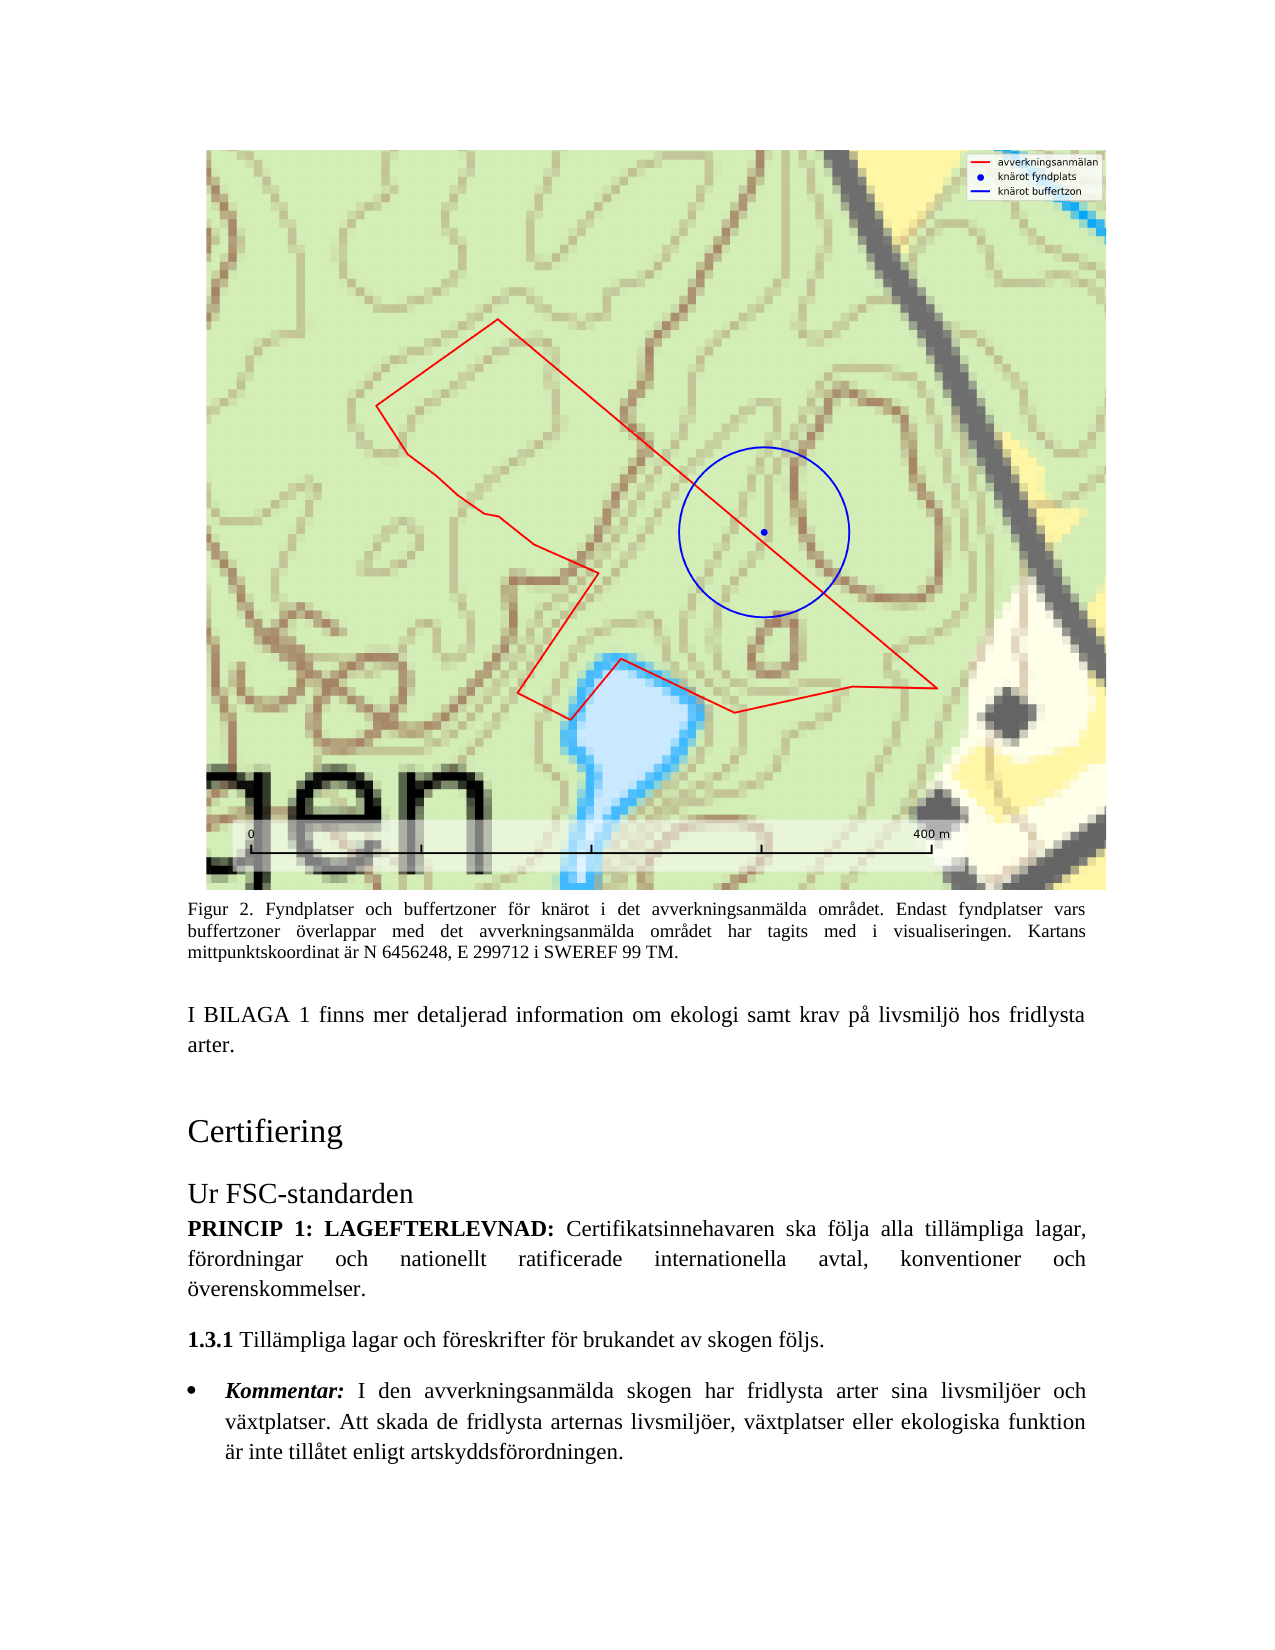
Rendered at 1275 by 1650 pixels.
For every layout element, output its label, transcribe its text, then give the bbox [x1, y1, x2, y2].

subtitle Ur FSC-standarden [187, 1177, 1087, 1210]
subtitle Certifiering [187, 1112, 1087, 1150]
text Figur 2. Fyndplatser och buffertzoner för knärot i det avverkningsanmälda området. Endast fyndplatser vars buffertzoner överlappar med det avverkningsanmälda området har tagits med i visualiseringen. Kartans mittpunktskoordinat är N 6456248, E 299712 i SWEREF 99 TM. [187, 898, 1087, 963]
text I BILAGA 1 finns mer detaljerad information om ekologi samt krav på livsmiljö hos fridlysta arter. [187, 1001, 1087, 1058]
text PRINCIP 1: LAGEFTERLEVNAD: Certifikatsinnehavaren ska följa alla tillämpliga lagar, förordningar och nationellt ratificerade internationella avtal, konventioner och överenskommelser. [187, 1215, 1087, 1302]
list Kommentar: I den avverkningsanmälda skogen har fridlysta arter sina livsmiljöer och växtplatser. Att skada de fridlysta arternas livsmiljöer, växtplatser eller ekologiska funktion är inte tillåtet enligt artskyddsförordningen. [187, 1378, 1087, 1464]
text 1.3.1 Tillämpliga lagar och föreskrifter för brukandet av skogen följs. [187, 1327, 1087, 1353]
picture [206, 150, 1107, 890]
